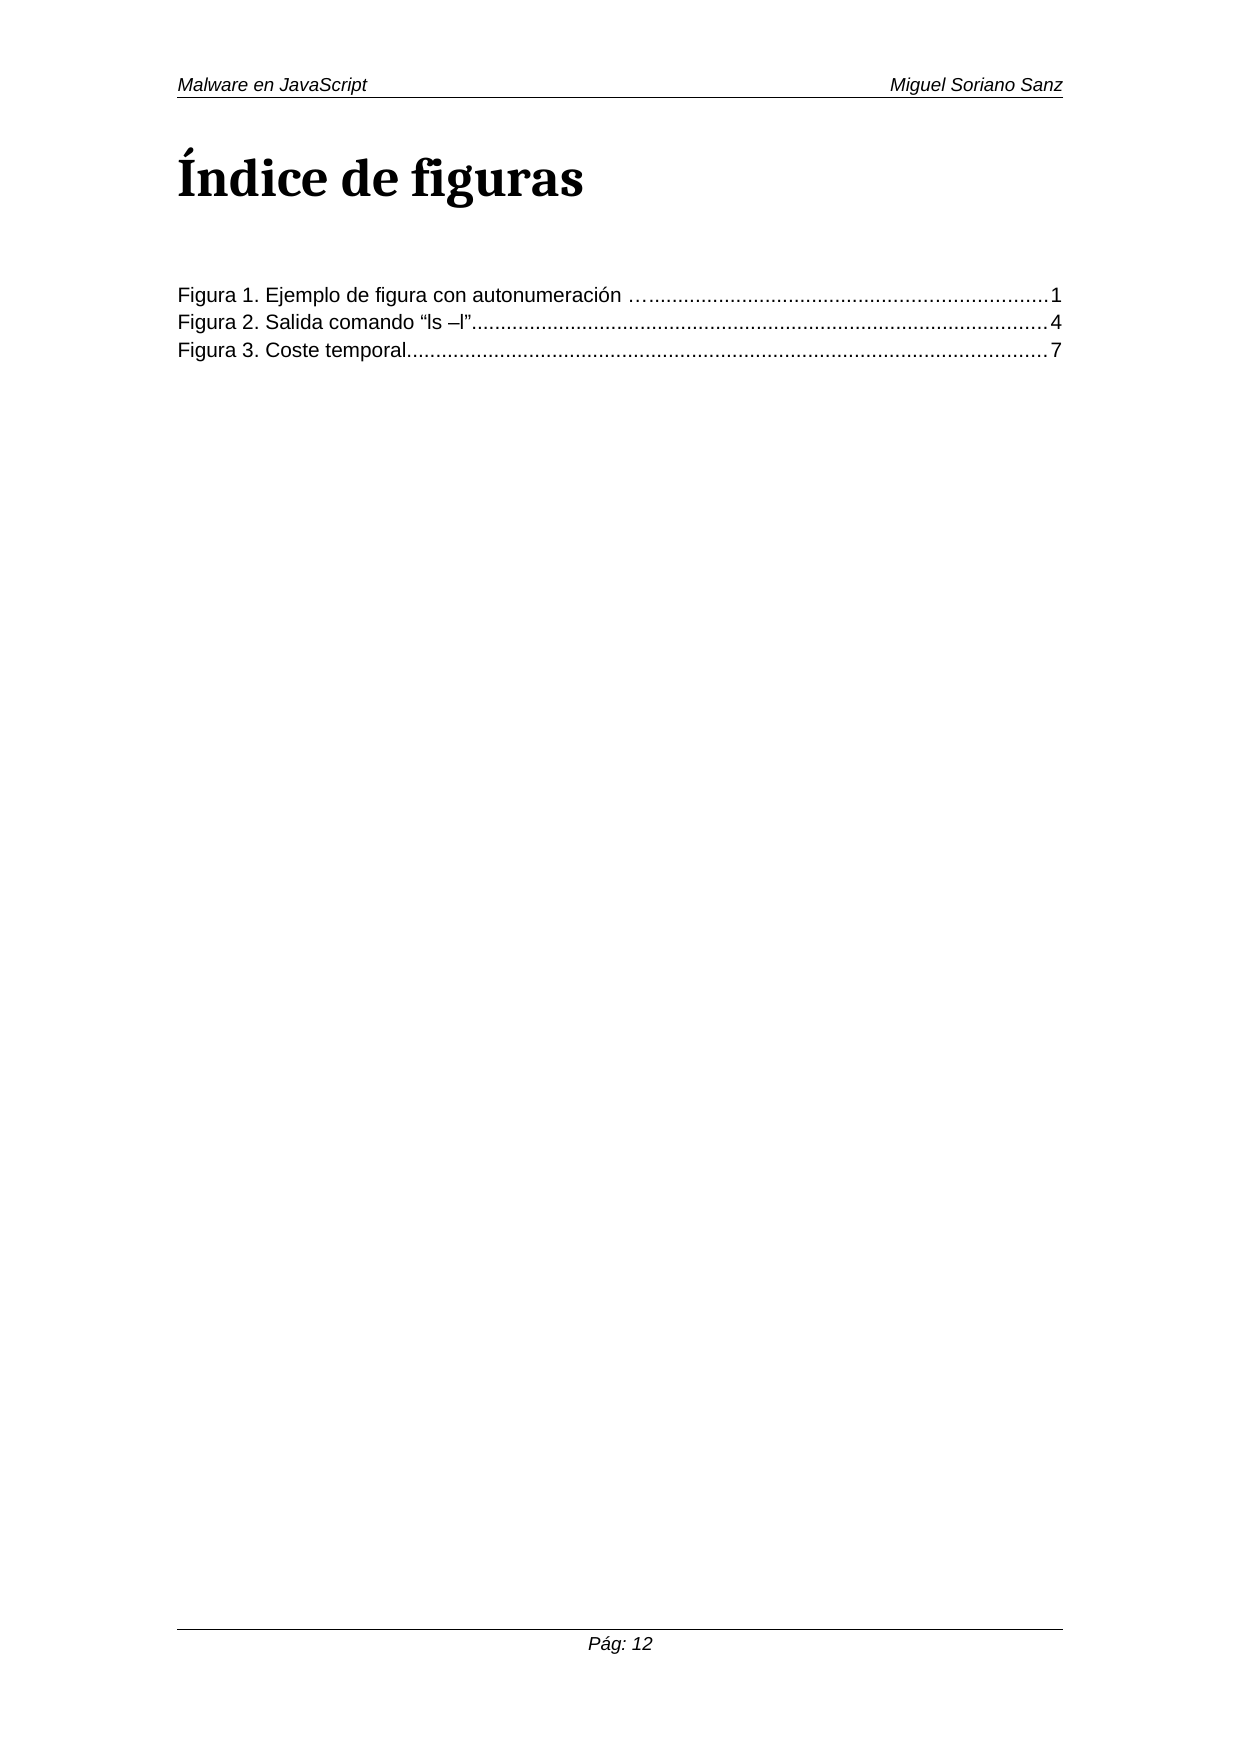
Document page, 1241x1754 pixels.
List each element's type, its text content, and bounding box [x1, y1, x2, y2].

text Figura 2. Salida comando “ls –l” 4 [177, 310, 1063, 334]
text Figura 3. Coste temporal 7 [177, 338, 1063, 362]
text Figura 1. Ejemplo de figura con autonumeración … 1 [177, 283, 1063, 307]
subtitle Índice de figuras [177, 148, 1063, 210]
